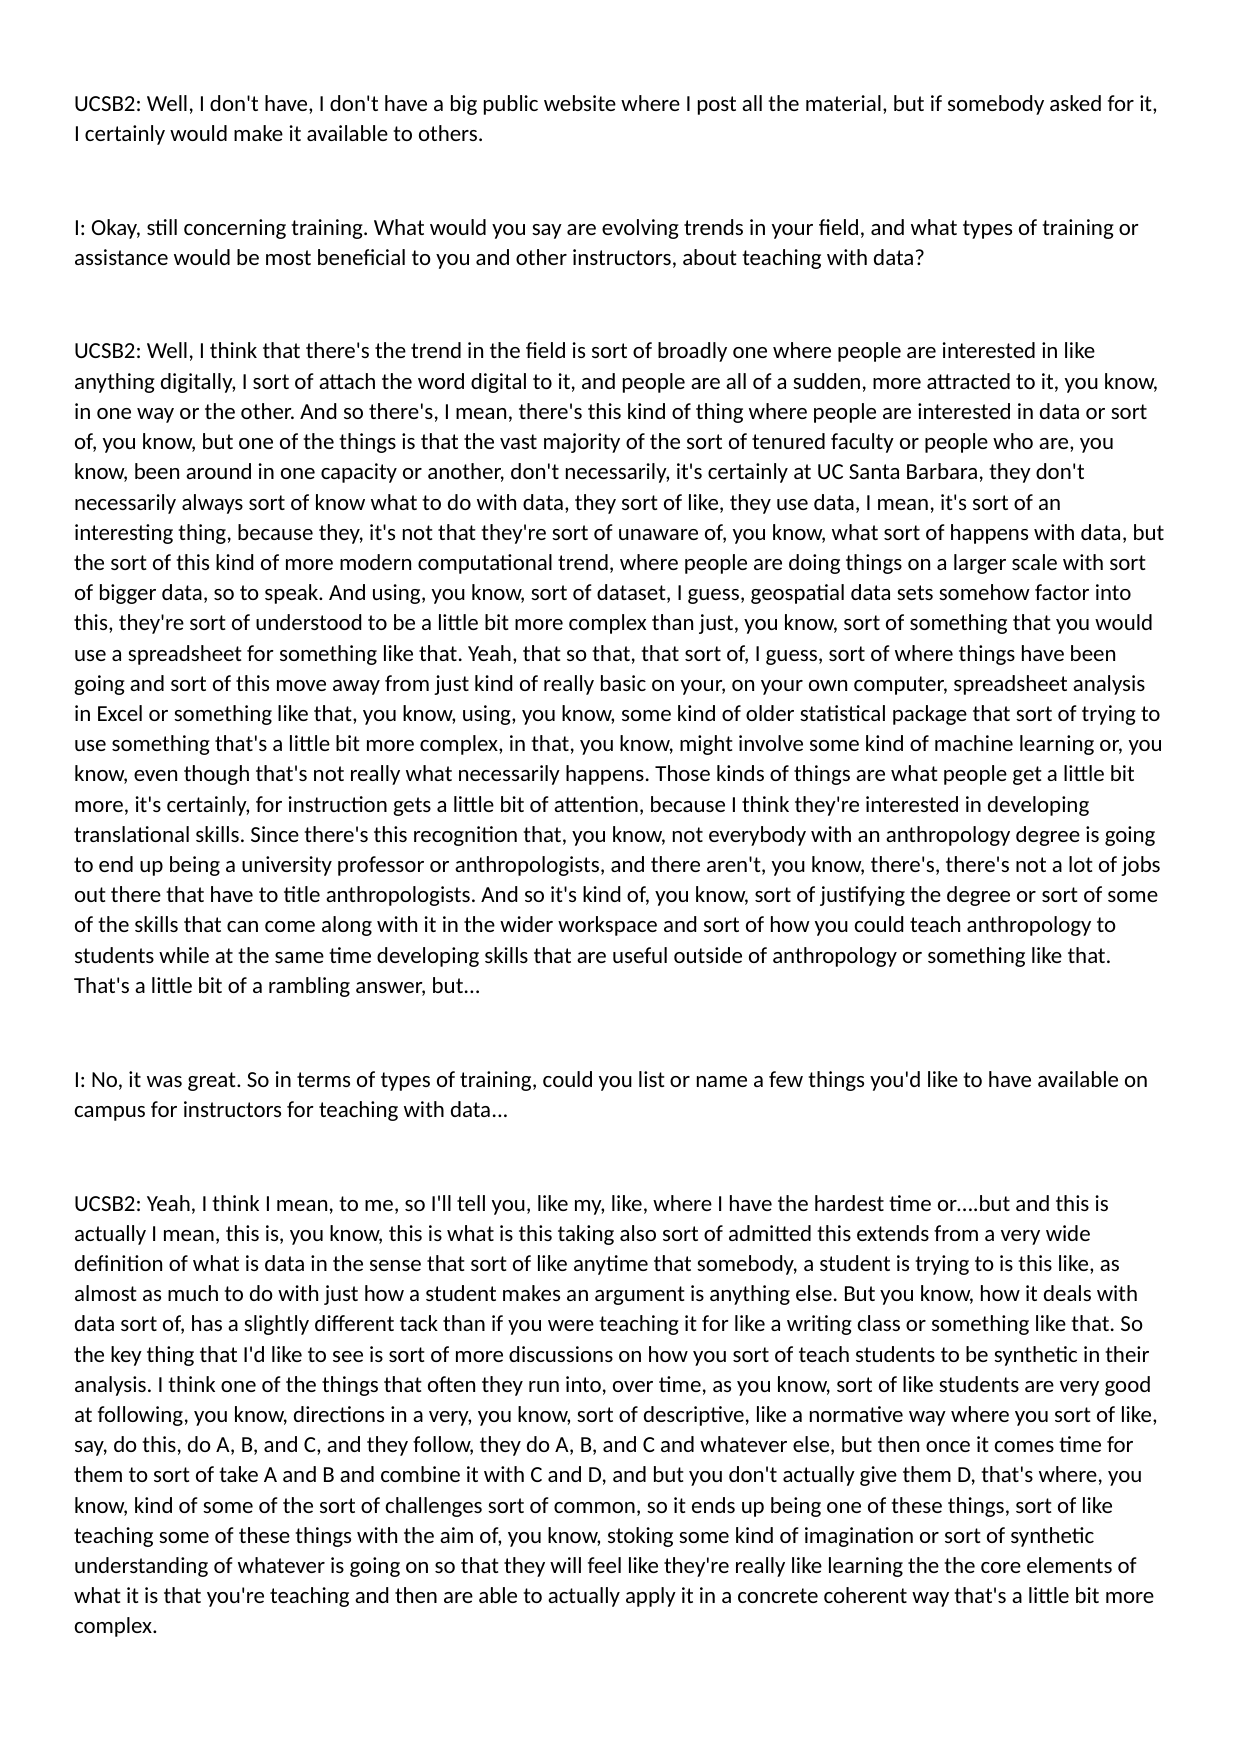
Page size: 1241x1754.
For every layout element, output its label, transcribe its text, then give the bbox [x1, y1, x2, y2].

text UCSB2: Well, I think that there's the trend in the field is sort of broadly one where people are interested in like anything digitally, I sort of attach the word digital to it, and people are all of a sudden, more attracted to it, you know, in one way or the other. And so there's, I mean, there's this kind of thing where people are interested in data or sort of, you know, but one of the things is that the vast majority of the sort of tenured faculty or people who are, you know, been around in one capacity or another, don't necessarily, it's certainly at UC Santa Barbara, they don't necessarily always sort of know what to do with data, they sort of like, they use data, I mean, it's sort of an interesting thing, because they, it's not that they're sort of unaware of, you know, what sort of happens with data, but the sort of this kind of more modern computational trend, where people are doing things on a larger scale with sort of bigger data, so to speak. And using, you know, sort of dataset, I guess, geospatial data sets somehow factor into this, they're sort of understood to be a little bit more complex than just, you know, sort of something that you would use a spreadsheet for something like that. Yeah, that so that, that sort of, I guess, sort of where things have been going and sort of this move away from just kind of really basic on your, on your own computer, spreadsheet analysis in Excel or something like that, you know, using, you know, some kind of older statistical package that sort of trying to use something that's a little bit more complex, in that, you know, might involve some kind of machine learning or, you know, even though that's not really what necessarily happens. Those kinds of things are what people get a little bit more, it's certainly, for instruction gets a little bit of attention, because I think they're interested in developing translational skills. Since there's this recognition that, you know, not everybody with an anthropology degree is going to end up being a university professor or anthropologists, and there aren't, you know, there's, there's not a lot of jobs out there that have to title anthropologists. And so it's kind of, you know, sort of justifying the degree or sort of some of the skills that can come along with it in the wider workspace and sort of how you could teach anthropology to students while at the same time developing skills that are useful outside of anthropology or something like that. That's a little bit of a rambling answer, but... [74, 337, 1167, 999]
text I: No, it was great. So in terms of types of training, could you list or name a few things you'd like to have available on campus for instructors for teaching with data... [74, 1065, 1167, 1123]
text UCSB2: Well, I don't have, I don't have a big public website where I post all the material, but if somebody asked for it, I certainly would make it available to others. [74, 89, 1167, 147]
text UCSB2: Yeah, I think I mean, to me, so I'll tell you, like my, like, where I have the hardest time or….but and this is actually I mean, this is, you know, this is what is this taking also sort of admitted this extends from a very wide definition of what is data in the sense that sort of like anytime that somebody, a student is trying to is this like, as almost as much to do with just how a student makes an argument is anything else. But you know, how it deals with data sort of, has a slightly different tack than if you were teaching it for like a writing class or something like that. So the key thing that I'd like to see is sort of more discussions on how you sort of teach students to be synthetic in their analysis. I think one of the things that often they run into, over time, as you know, sort of like students are very good at following, you know, directions in a very, you know, sort of descriptive, like a normative way where you sort of like, say, do this, do A, B, and C, and they follow, they do A, B, and C and whatever else, but then once it comes time for them to sort of take A and B and combine it with C and D, and but you don't actually give them D, that's where, you know, kind of some of the sort of challenges sort of common, so it ends up being one of these things, sort of like teaching some of these things with the aim of, you know, stoking some kind of imagination or sort of synthetic understanding of whatever is going on so that they will feel like they're really like learning the the core elements of what it is that you're teaching and then are able to actually apply it in a concrete coherent way that's a little bit more complex. [74, 1189, 1167, 1639]
text I: Okay, still concerning training. What would you say are evolving trends in your field, and what types of training or assistance would be most beneficial to you and other instructors, about teaching with data? [74, 213, 1167, 271]
